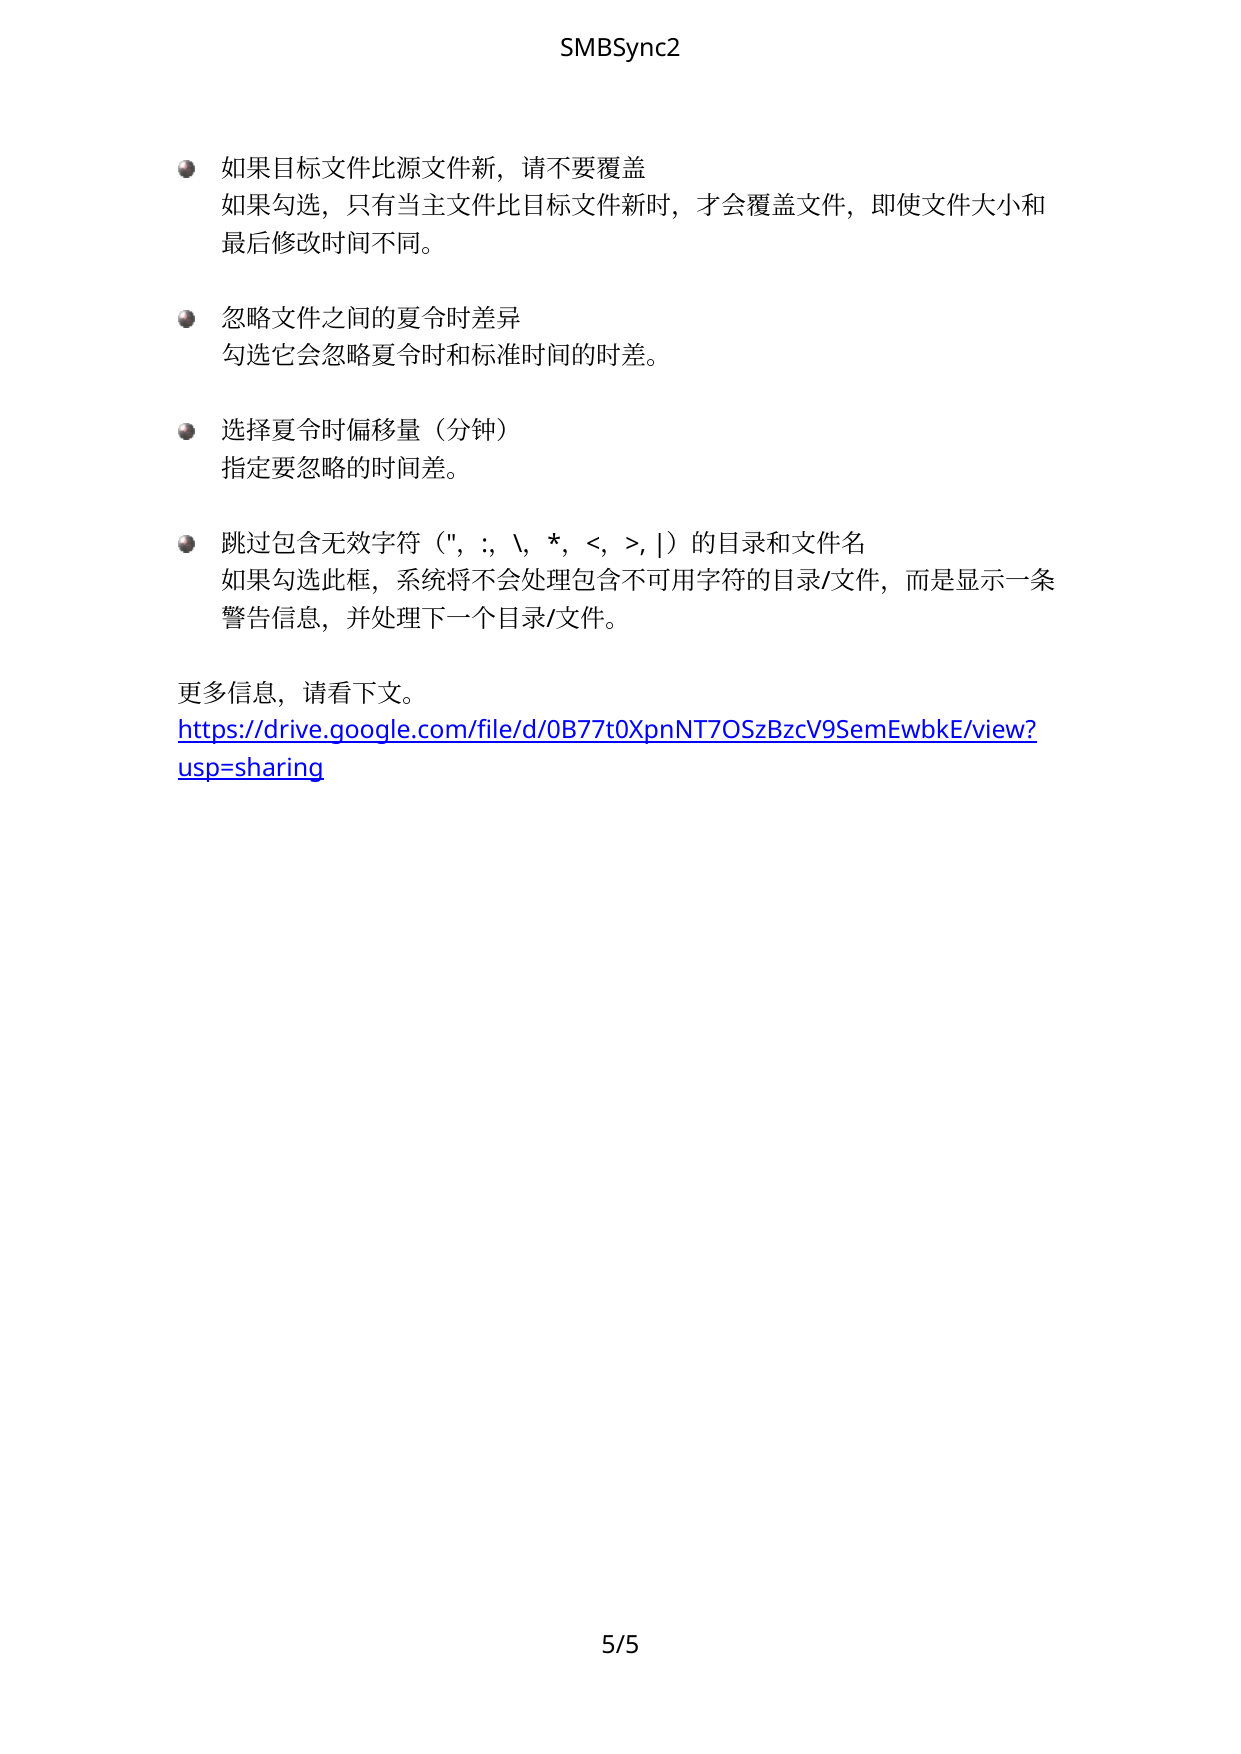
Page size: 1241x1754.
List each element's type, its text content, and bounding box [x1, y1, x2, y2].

picture [178, 423, 195, 440]
text 更多信息，请看下文。 [177, 673, 1063, 710]
list 忽略文件之间的夏令时差异 [177, 298, 1063, 335]
picture [178, 310, 195, 328]
text 勾选它会忽略夏令时和标准时间的时差。 [221, 335, 1063, 373]
text 如果勾选，只有当主文件比目标文件新时，才会覆盖文件，即使文件大小和最后修改时间不同。 [221, 185, 1063, 260]
picture [178, 535, 195, 553]
text 如果勾选此框，系统将不会处理包含不可用字符的目录/文件，而是显示一条警告信息，并处理下一个目录/文件。 [221, 560, 1063, 635]
list 跳过包含无效字符（"，:，\，*，<，>, |）的目录和文件名 [177, 523, 1063, 560]
text https://drive.google.com/file/d/0B77t0XpnNT7OSzBzcV9SemEwbkE/view?usp=sharing [177, 710, 1063, 785]
list 选择夏令时偏移量（分钟） [177, 410, 1063, 448]
list 如果目标文件比源文件新，请不要覆盖 [177, 148, 1063, 185]
text 指定要忽略的时间差。 [221, 448, 1063, 485]
picture [178, 160, 195, 178]
